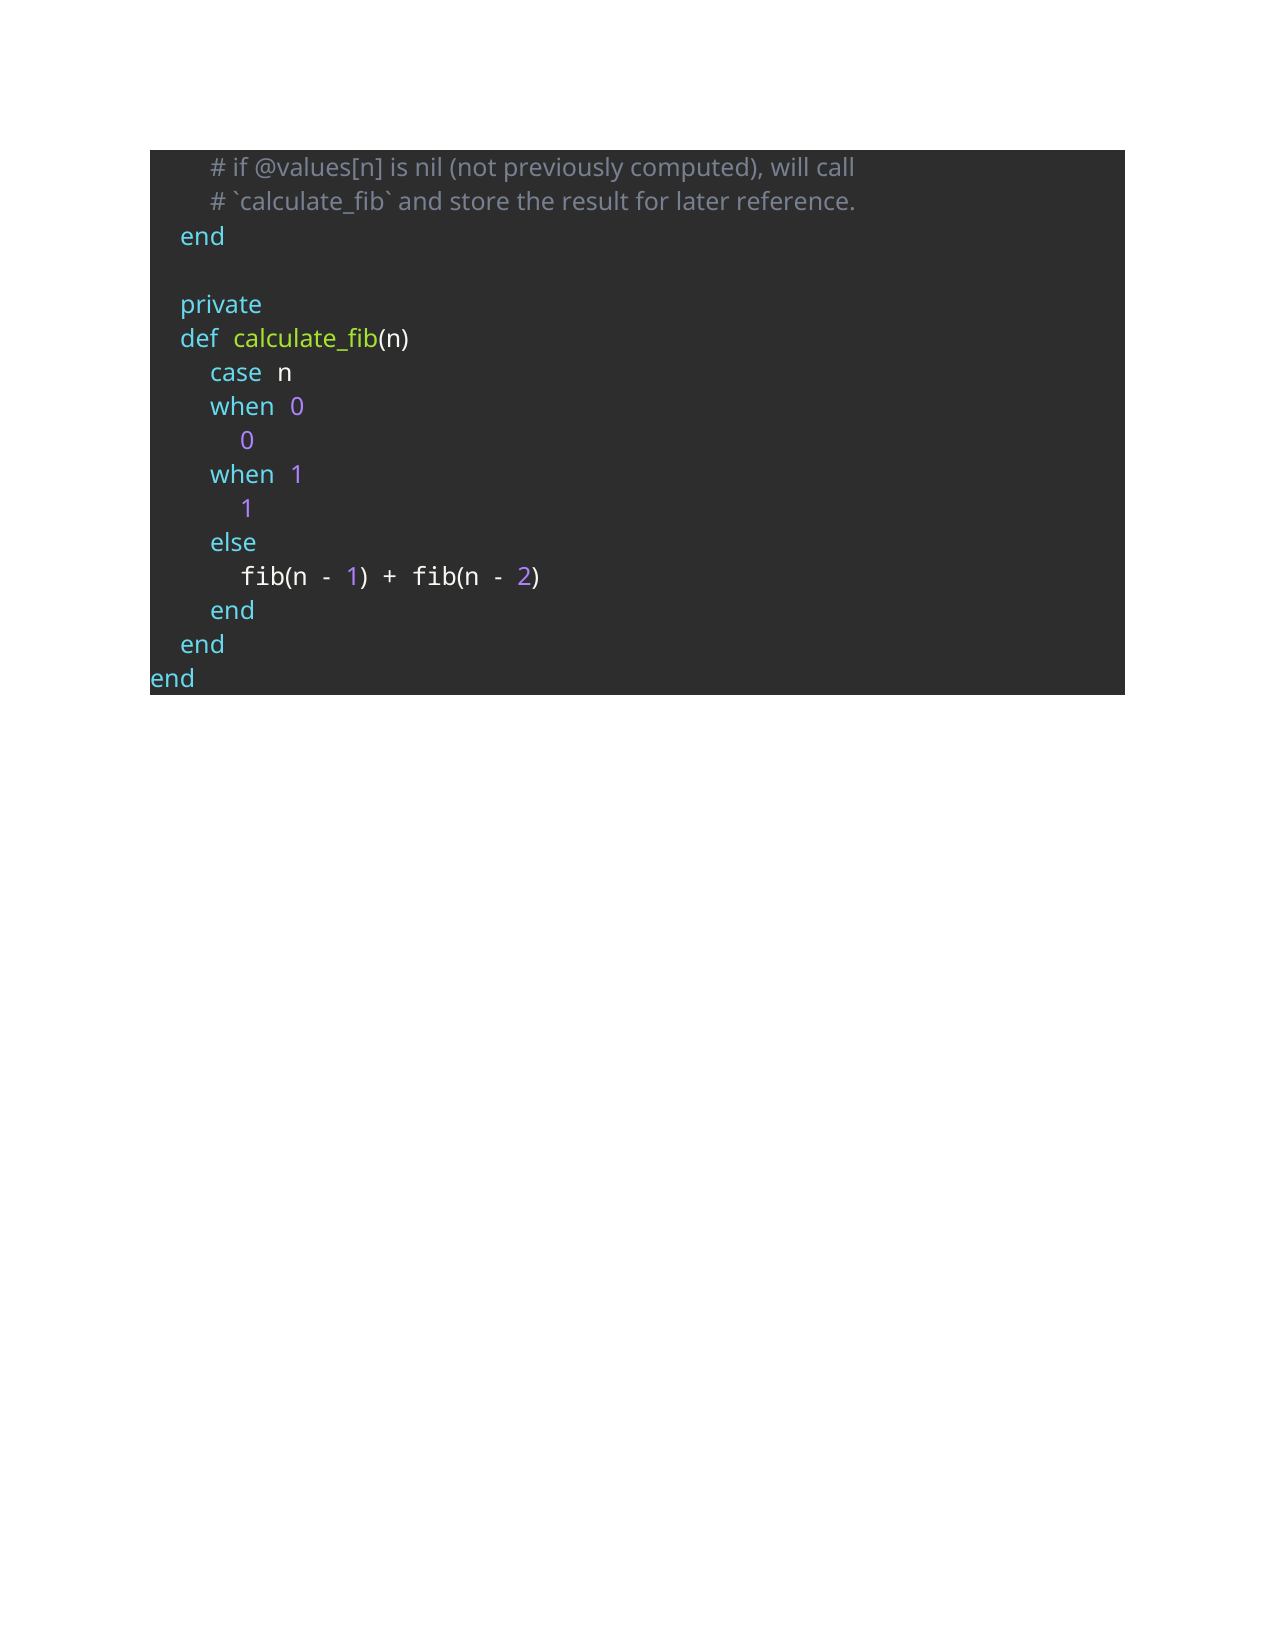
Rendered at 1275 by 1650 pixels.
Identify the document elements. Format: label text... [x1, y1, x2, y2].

text fib(n - 1) + fib(n - 2) [150, 559, 1125, 593]
text 0 [150, 422, 1125, 457]
text when 1 [150, 457, 1125, 491]
text # `calculate_fib` and store the result for later reference. [150, 184, 1125, 218]
text end [150, 627, 1125, 661]
text end [150, 661, 1125, 695]
text end [150, 218, 1125, 252]
text else [150, 525, 1125, 559]
text end [150, 593, 1125, 627]
text # if @values[n] is nil (not previously computed), will call [150, 150, 1125, 184]
text def calculate_fib(n) [150, 320, 1125, 354]
text when 0 [150, 388, 1125, 422]
text case n [150, 354, 1125, 388]
text private [150, 286, 1125, 320]
text 1 [150, 491, 1125, 525]
